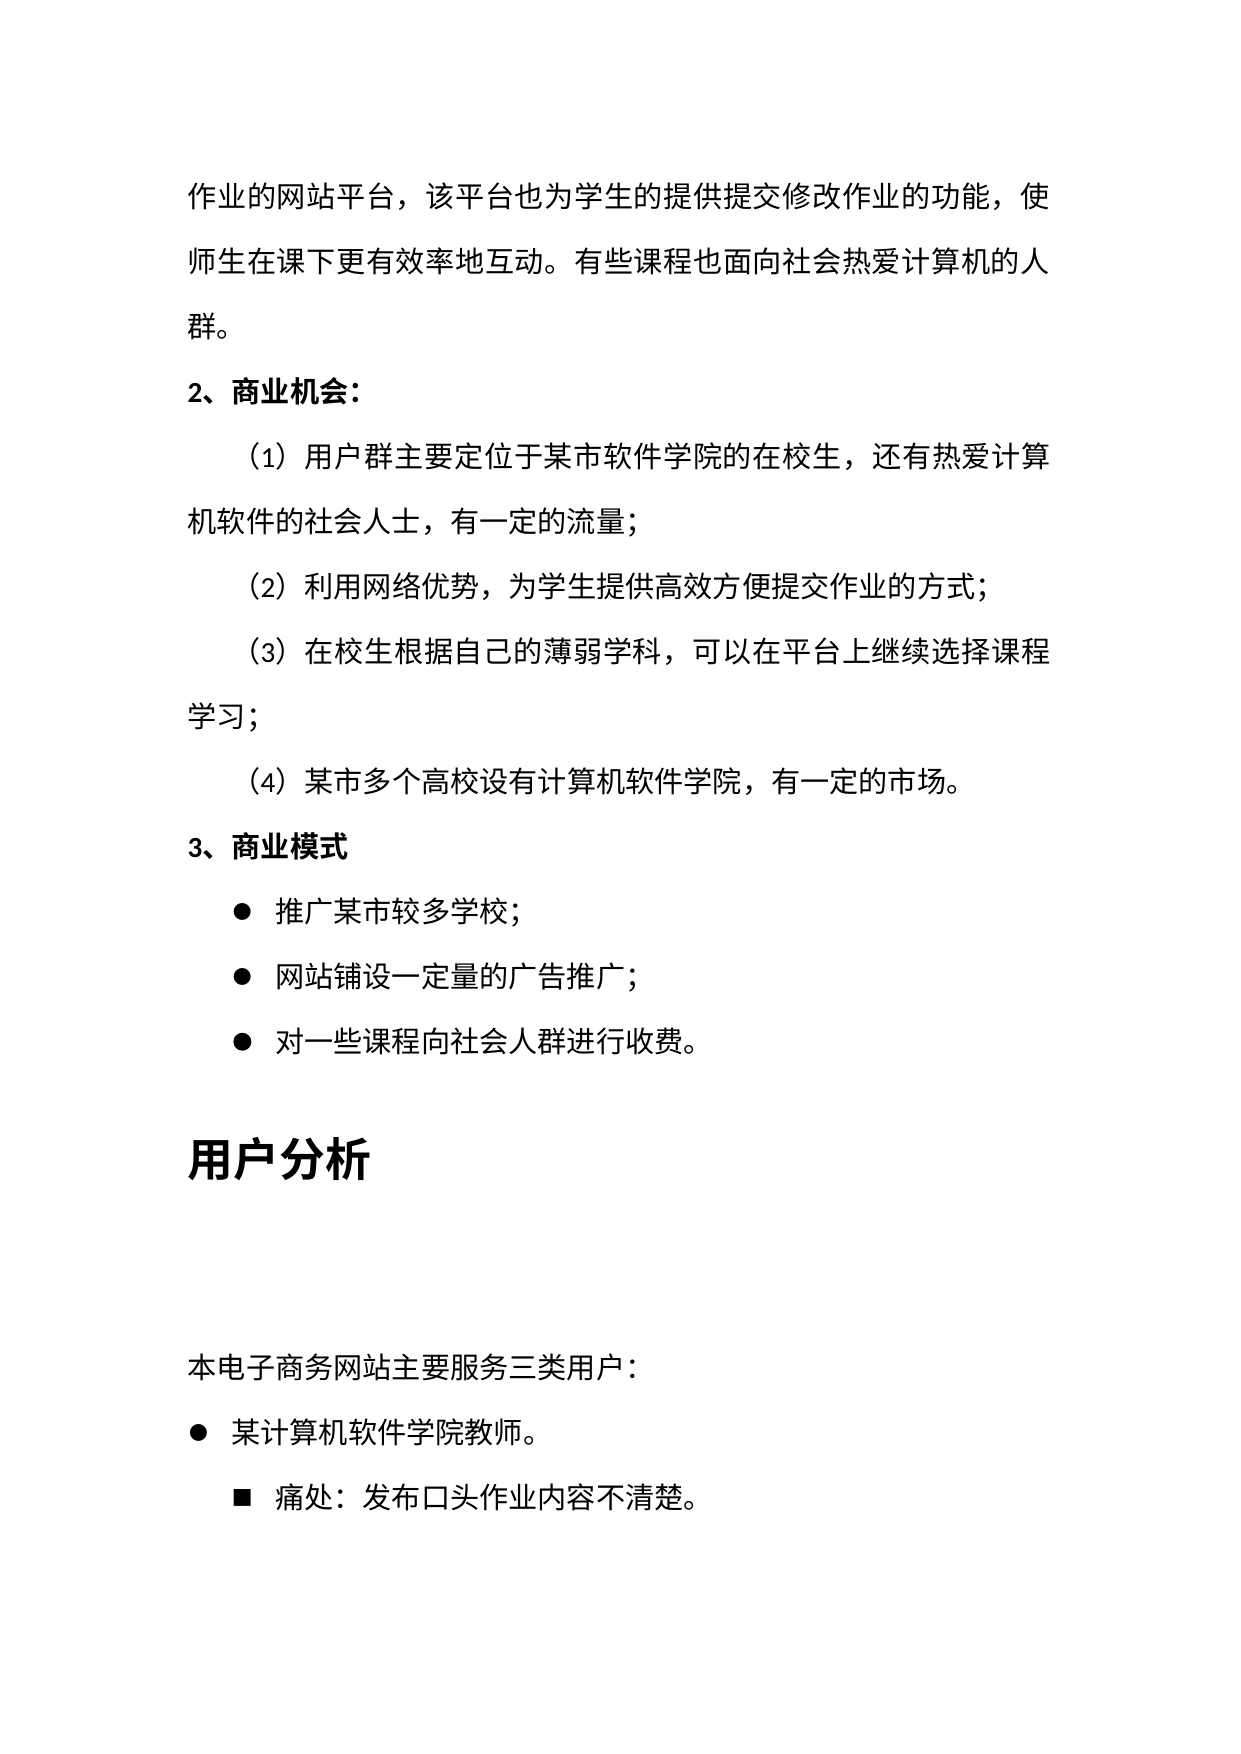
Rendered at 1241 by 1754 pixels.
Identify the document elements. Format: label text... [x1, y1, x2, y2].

subtitle 用户分析 [187, 1107, 1053, 1205]
text 本电子商务网站主要服务三类用户： [187, 1333, 1053, 1398]
list 痛处：发布口头作业内容不清楚。 [231, 1463, 1053, 1528]
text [187, 162, 1053, 357]
text 2、商业机会： [187, 357, 1053, 422]
list 网站铺设一定量的广告推广； [231, 942, 1053, 1007]
list 推广某市较多学校； [231, 877, 1053, 942]
list 对一些课程向社会人群进行收费。 [231, 1007, 1053, 1072]
list 某市多个高校设有计算机软件学院，有一定的市场。 [187, 747, 1053, 812]
list 利用网络优势，为学生提供高效方便提交作业的方式； [187, 552, 1053, 617]
text 3、商业模式 [187, 812, 1053, 877]
list 在校生根据自己的薄弱学科，可以在平台上继续选择课程学习； [187, 617, 1053, 747]
list 用户群主要定位于某市软件学院的在校生，还有热爱计算机软件的社会人士，有一定的流量； [187, 422, 1053, 552]
list 某计算机软件学院教师。 [187, 1398, 1053, 1463]
